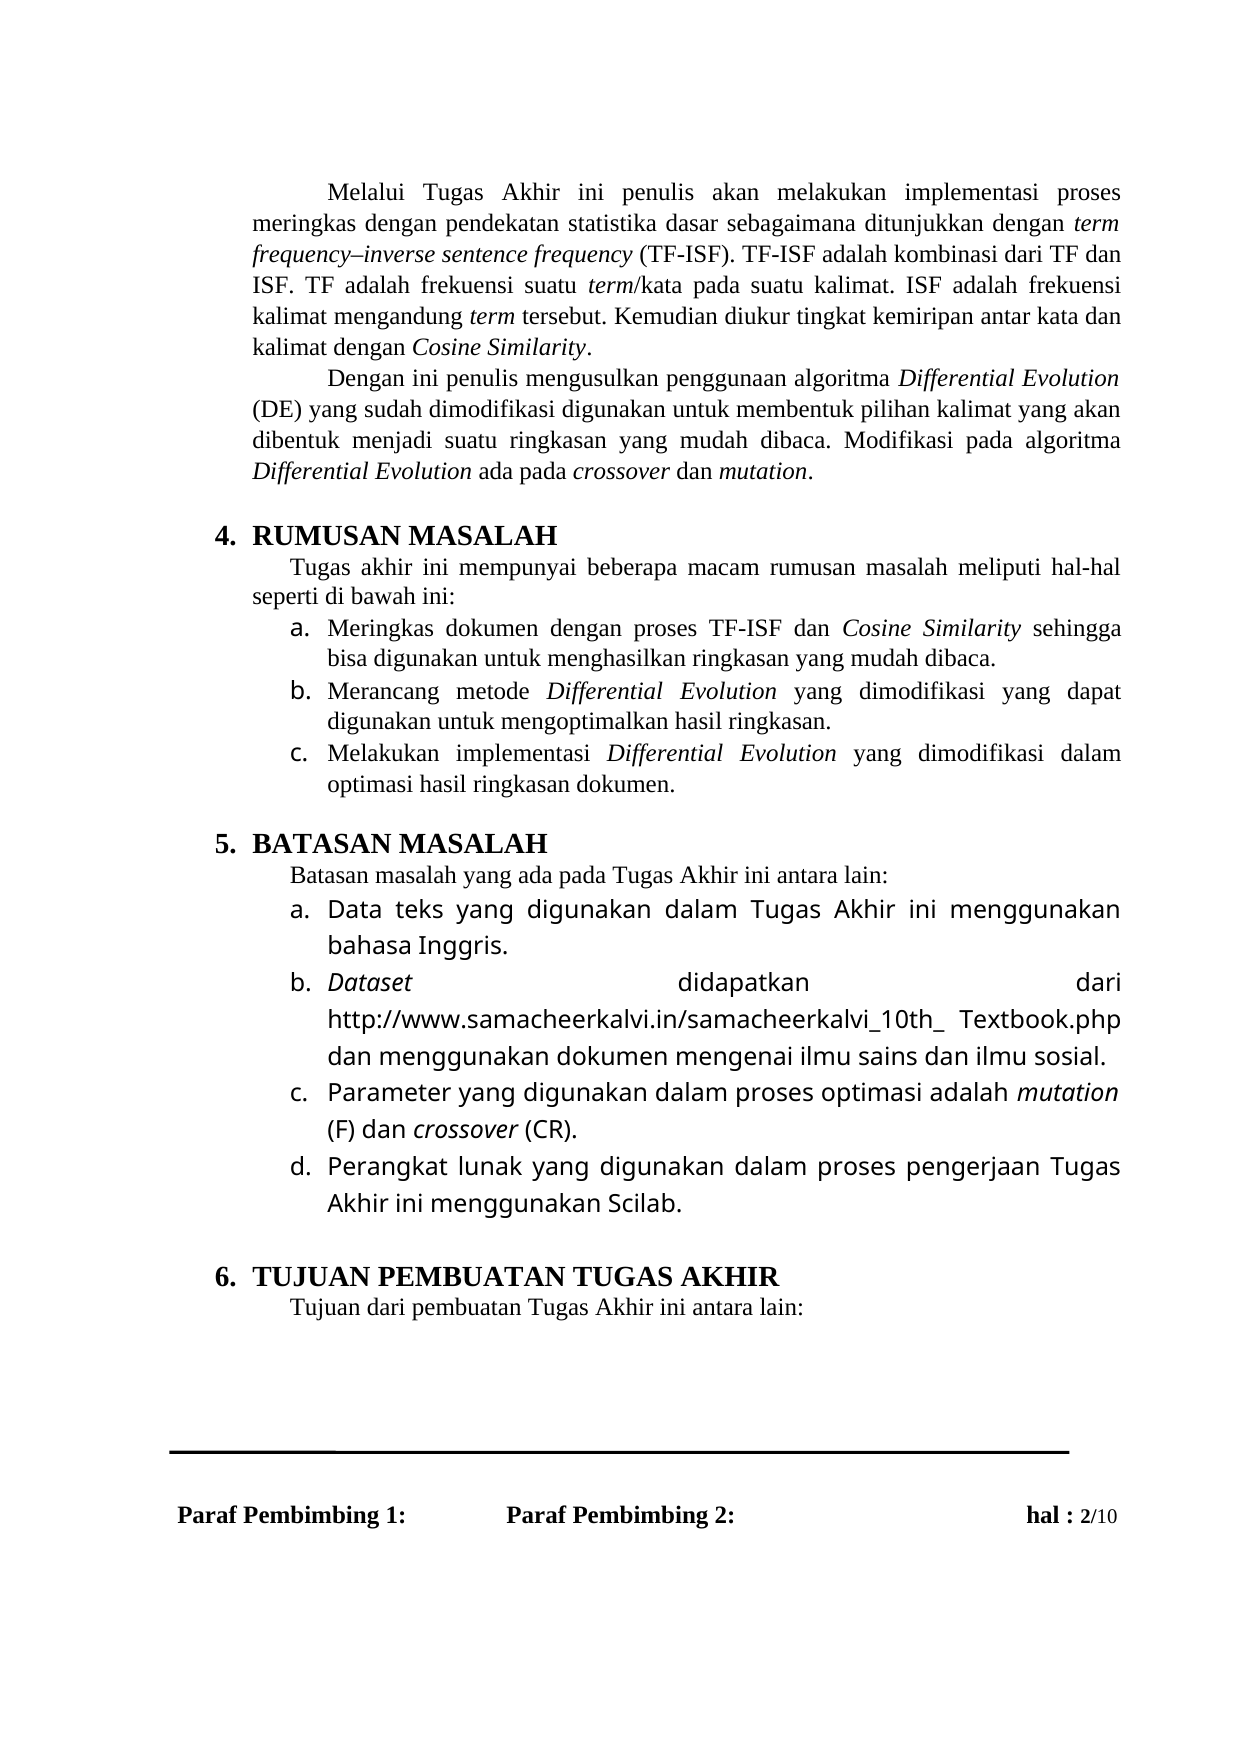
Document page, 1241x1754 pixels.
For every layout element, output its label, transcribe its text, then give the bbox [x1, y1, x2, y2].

list Data teks yang digunakan dalam Tugas Akhir ini menggunakan bahasa Inggris. [289, 891, 1122, 962]
text Tugas akhir ini mempunyai beberapa macam rumusan masalah meliputi hal-hal seperti di bawah ini: [252, 552, 1122, 609]
list Meringkas dokumen dengan proses TF-ISF dan Cosine Similarity sehingga bisa digunakan untuk menghasilkan ringkasan yang mudah dibaca. [289, 609, 1122, 672]
list Batasan masalah yang ada pada Tugas Akhir ini antara lain: [252, 860, 1122, 889]
subtitle TUJUAN PEMBUATAN TUGAS AKHIR [214, 1259, 1122, 1292]
text Tujuan dari pembuatan Tugas Akhir ini antara lain: [252, 1292, 1122, 1321]
list Parameter yang digunakan dalam proses optimasi adalah mutation (F) dan crossover (CR). [289, 1075, 1122, 1146]
subtitle BATASAN MASALAH [214, 827, 1122, 860]
list Dataset didapatkan dari http://www.samacheerkalvi.in/samacheerkalvi_10th_ Textbook.php dan menggunakan dokumen mengenai ilmu sains dan ilmu sosial. [289, 965, 1122, 1072]
subtitle RUMUSAN MASALAH [214, 518, 1122, 552]
list Dengan ini penulis mengusulkan penggunaan algoritma Differential Evolution (DE) yang sudah dimodifikasi digunakan untuk membentuk pilihan kalimat yang akan dibentuk menjadi suatu ringkasan yang mudah dibaca. Modifikasi pada algoritma Differential Evolution ada pada crossover dan mutation. [252, 363, 1122, 485]
list Melakukan implementasi Differential Evolution yang dimodifikasi dalam optimasi hasil ringkasan dokumen. [289, 735, 1122, 798]
text Melalui Tugas Akhir ini penulis akan melakukan implementasi proses meringkas dengan pendekatan statistika dasar sebagaimana ditunjukkan dengan term frequency–inverse sentence frequency (TF-ISF). TF-ISF adalah kombinasi dari TF dan ISF. TF adalah frekuensi suatu term/kata pada suatu kalimat. ISF adalah frekuensi kalimat mengandung term tersebut. Kemudian diukur tingkat kemiripan antar kata dan kalimat dengan Cosine Similarity. [252, 177, 1122, 361]
list Perangkat lunak yang digunakan dalam proses pengerjaan Tugas Akhir ini menggunakan Scilab. [289, 1149, 1122, 1219]
list Merancang metode Differential Evolution yang dimodifikasi yang dapat digunakan untuk mengoptimalkan hasil ringkasan. [289, 672, 1122, 735]
